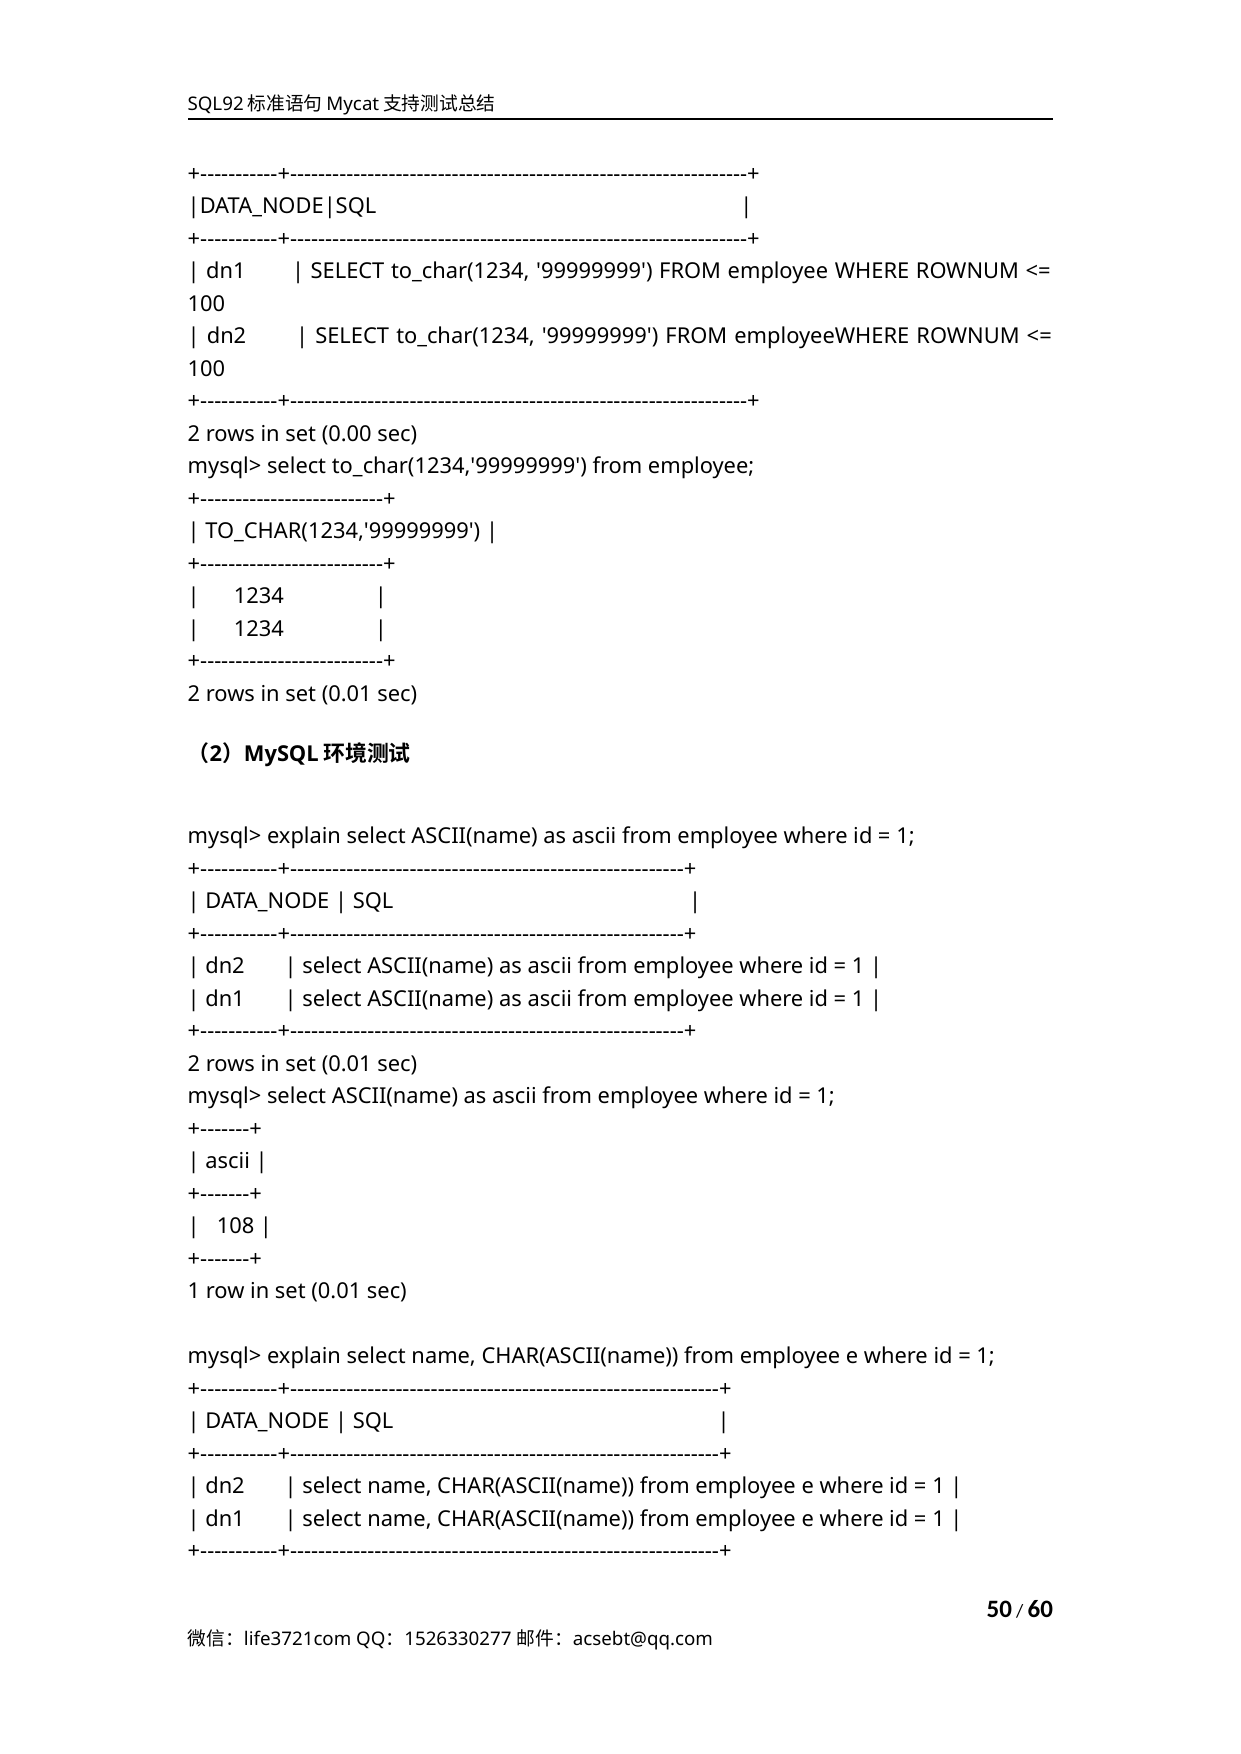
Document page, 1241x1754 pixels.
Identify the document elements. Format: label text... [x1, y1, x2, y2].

subtitle （2）MySQL环境测试 [187, 736, 1053, 768]
text | 108 | [187, 1209, 1053, 1241]
text +-----------+--------------------------------------------------------+ [187, 851, 1053, 884]
text mysql> explain select ASCII(name) as ascii from employee where id = 1; [187, 819, 1053, 851]
text |DATA_NODE|SQL | [187, 189, 1053, 221]
text | 1234 | [187, 579, 1053, 611]
text 2 rows in set (0.00 sec) [187, 416, 1053, 449]
text mysql> select ASCII(name) as ascii from employee where id = 1; [187, 1079, 1053, 1111]
text +--------------------------+ [187, 546, 1053, 579]
text 2 rows in set (0.01 sec) [187, 1046, 1053, 1079]
text +--------------------------+ [187, 644, 1053, 676]
text | dn1 | select ASCII(name) as ascii from employee where id = 1 | [187, 981, 1053, 1014]
text +-----------+-------------------------------------------------------------+ [187, 1436, 1053, 1469]
text +-----------+-------------------------------------------------------------+ [187, 1534, 1053, 1566]
text +-----------+--------------------------------------------------------+ [187, 1014, 1053, 1046]
text mysql> select to_char(1234,'99999999') from employee; [187, 449, 1053, 481]
text | dn1 | SELECT to_char(1234, '99999999') FROM employee WHERE ROWNUM <= 100 [187, 254, 1053, 319]
text +-----------+-------------------------------------------------------------+ [187, 1371, 1053, 1404]
text +-----------+--------------------------------------------------------+ [187, 916, 1053, 949]
text | dn2 | select ASCII(name) as ascii from employee where id = 1 | [187, 949, 1053, 981]
text +-------+ [187, 1176, 1053, 1209]
text mysql> explain select name, CHAR(ASCII(name)) from employee e where id = 1; [187, 1339, 1053, 1371]
text +-------+ [187, 1111, 1053, 1144]
text | DATA_NODE | SQL | [187, 884, 1053, 916]
text 2 rows in set (0.01 sec) [187, 676, 1053, 709]
text | ascii | [187, 1144, 1053, 1176]
text +-----------+-----------------------------------------------------------------+ [187, 221, 1053, 254]
text 1 row in set (0.01 sec) [187, 1274, 1053, 1306]
text +-------+ [187, 1241, 1053, 1274]
text | 1234 | [187, 611, 1053, 644]
text +-----------+-----------------------------------------------------------------+ [187, 384, 1053, 416]
text | TO_CHAR(1234,'99999999') | [187, 514, 1053, 546]
text +-----------+-----------------------------------------------------------------+ [187, 156, 1053, 189]
text +--------------------------+ [187, 481, 1053, 514]
text | dn1 | select name, CHAR(ASCII(name)) from employee e where id = 1 | [187, 1501, 1053, 1534]
text | DATA_NODE | SQL | [187, 1404, 1053, 1436]
text | dn2 | SELECT to_char(1234, '99999999') FROM employeeWHERE ROWNUM <= 100 [187, 319, 1053, 384]
text | dn2 | select name, CHAR(ASCII(name)) from employee e where id = 1 | [187, 1469, 1053, 1501]
